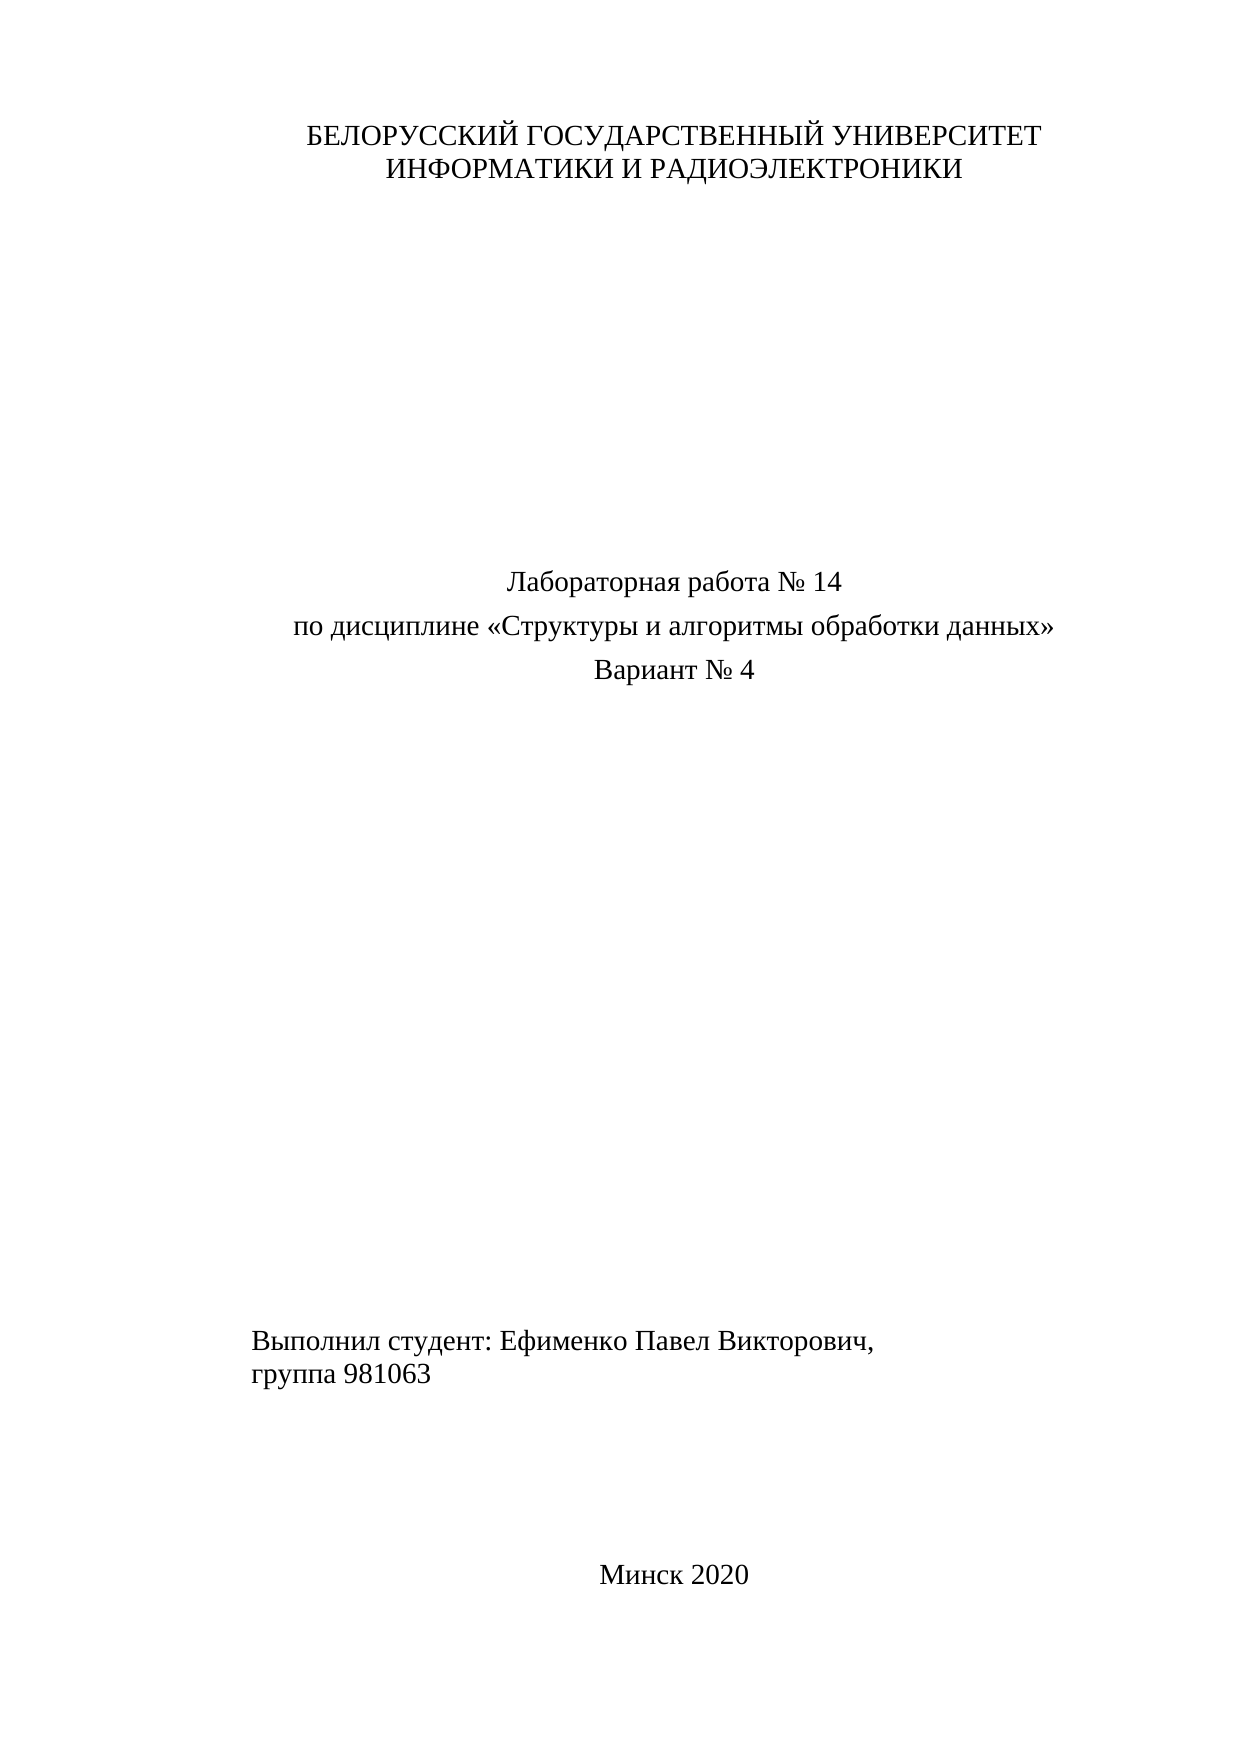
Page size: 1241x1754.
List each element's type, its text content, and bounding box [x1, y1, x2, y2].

text Выполнил студент: Ефименко Павел Викторович, [177, 1323, 1171, 1356]
text по дисциплине «Структуры и алгоритмы обработки данных» [177, 598, 1171, 642]
text ИНФОРМАТИКИ И РАДИОЭЛЕКТРОНИКИ [177, 152, 1171, 185]
text Лабораторная работа № 14 [177, 554, 1171, 598]
text группа 981063 [177, 1356, 1171, 1390]
text Минск 2020 [177, 1557, 1171, 1591]
text Вариант № 4 [177, 642, 1171, 685]
text БЕЛОРУССКИЙ ГОСУДАРСТВЕННЫЙ УНИВЕРСИТЕТ [177, 118, 1171, 152]
